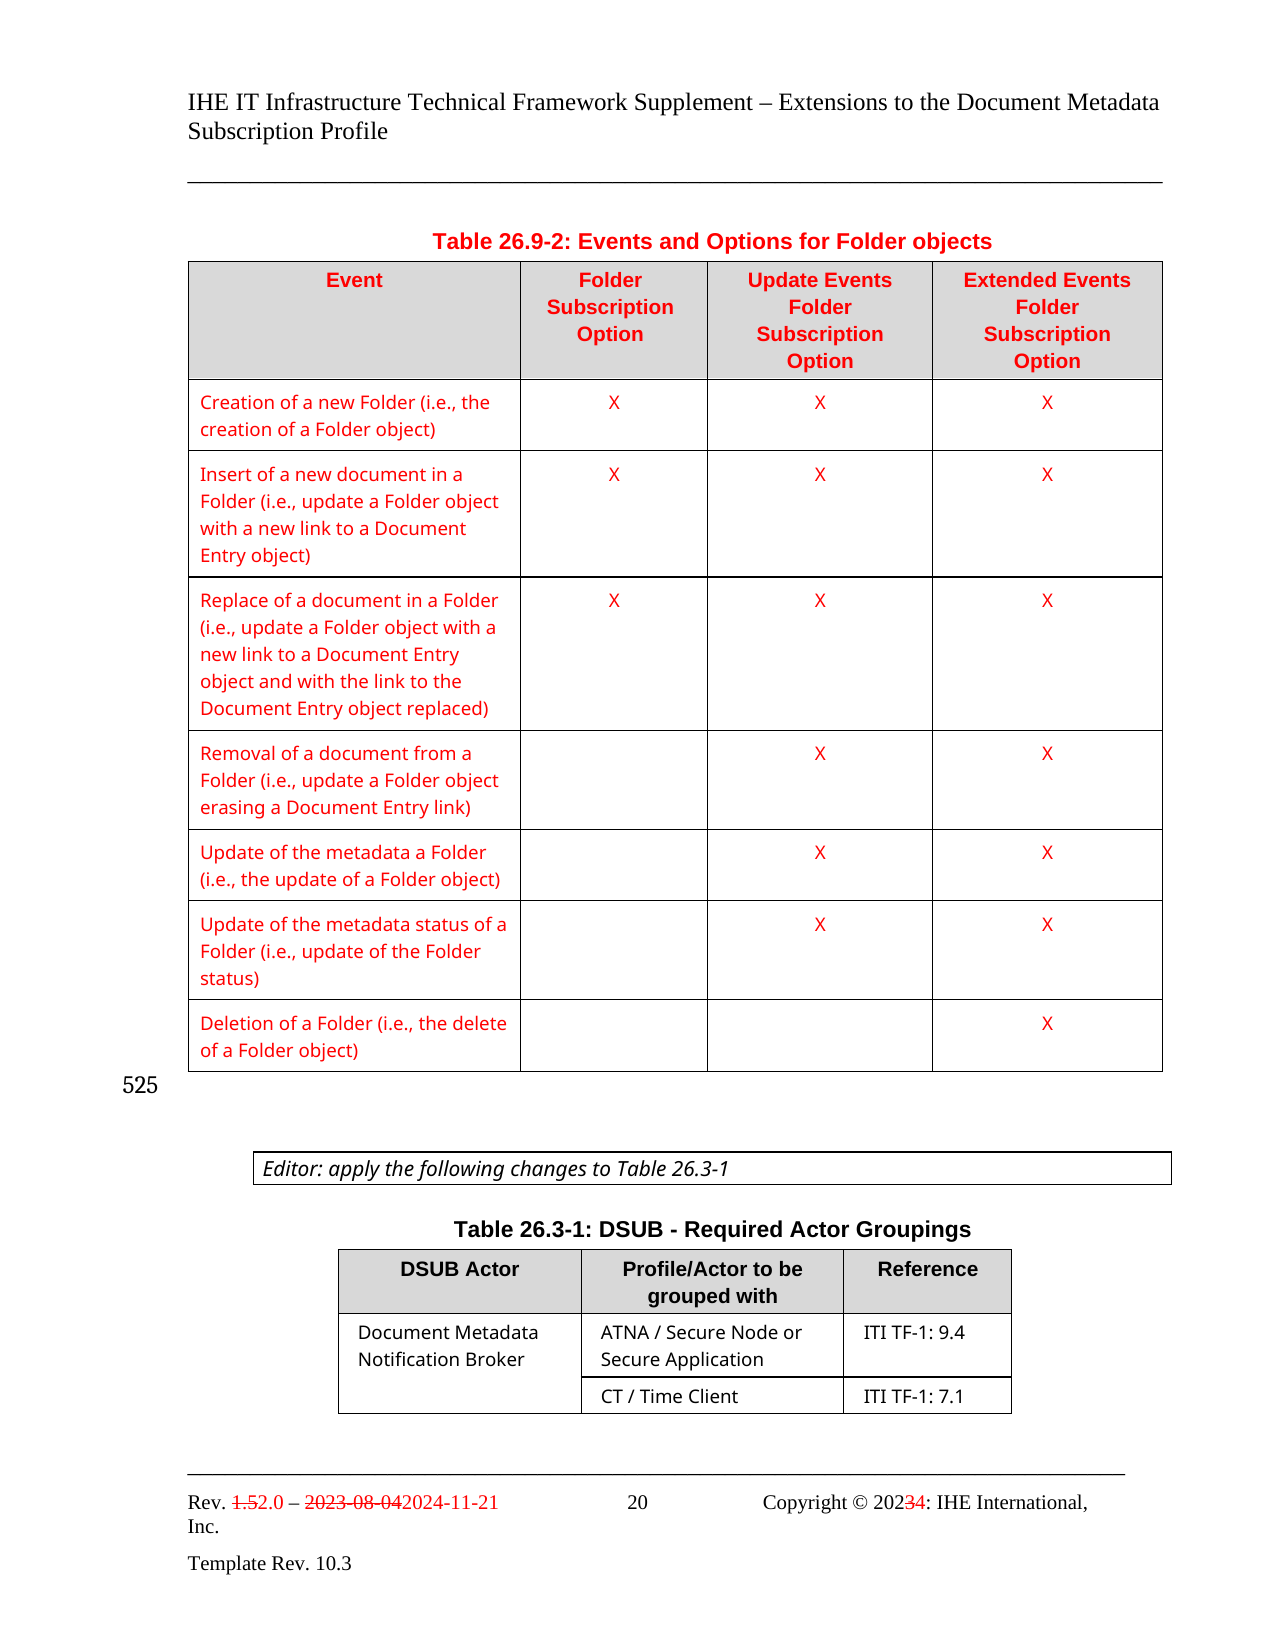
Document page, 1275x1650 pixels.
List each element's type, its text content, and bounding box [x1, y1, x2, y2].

table_cell Creation of a new Folder (i.e., the creation of a Folder object) [189, 380, 520, 450]
table_cell X [708, 830, 932, 900]
table_header Profile/Actor to be grouped with [582, 1250, 843, 1313]
table_cell X [521, 451, 707, 576]
table_cell X [708, 380, 932, 450]
table_cell X [933, 451, 1162, 576]
table_cell Removal of a document from a Folder (i.e., update a Folder object erasing a Document Entry link) [189, 731, 520, 828]
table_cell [582, 1314, 843, 1376]
table_cell Update of the metadata status of a Folder (i.e., update of the Folder status) [189, 901, 520, 999]
table_cell ITI TF-1: 9.4 [844, 1314, 1011, 1376]
table_header DSUB Actor [339, 1250, 581, 1313]
table_header Folder Subscription Option [521, 262, 707, 378]
title Table 26.9-2: Events and Options for Folder objects [262, 227, 1162, 254]
table_cell X [933, 731, 1162, 828]
table_cell X [933, 578, 1162, 729]
table_cell Deletion of a Folder (i.e., the delete of a Folder object) [189, 1000, 520, 1071]
table_cell X [933, 1000, 1162, 1071]
table_header Event [189, 262, 520, 378]
table_cell X [708, 731, 932, 828]
table_cell [708, 1000, 932, 1071]
table_header Extended Events Folder Subscription Option [933, 262, 1162, 378]
table_cell [521, 901, 707, 999]
table_cell X [933, 830, 1162, 900]
table_cell [521, 830, 707, 900]
table_cell Replace of a document in a Folder (i.e., update a Folder object with a new link to a Document Entry object and with the link to the Document Entry object replaced) [189, 578, 520, 729]
table_header Update Events Folder Subscription Option [708, 262, 932, 378]
table_cell X [933, 901, 1162, 999]
table_cell [521, 1000, 707, 1071]
table_cell X [521, 380, 707, 450]
table_cell Update of the metadata a Folder (i.e., the update of a Folder object) [189, 830, 520, 900]
table_cell X [708, 451, 932, 576]
table_header Reference [844, 1250, 1011, 1313]
table_cell CT / Time Client [582, 1378, 843, 1413]
table_cell Insert of a new document in a Folder (i.e., update a Folder object with a new link to a Document Entry object) [189, 451, 520, 576]
text Editor: apply the following changes to Table 26.3-1 [254, 1153, 1171, 1184]
table_cell X [521, 578, 707, 729]
table_cell Document Metadata Notification Broker [339, 1314, 581, 1413]
table_cell [521, 731, 707, 828]
table_cell X [708, 901, 932, 999]
table_cell X [933, 380, 1162, 450]
table_cell X [708, 578, 932, 729]
table_cell ITI TF-1: 7.1 [844, 1378, 1011, 1413]
title Table 26.3-1: DSUB - Required Actor Groupings [262, 1216, 1162, 1243]
